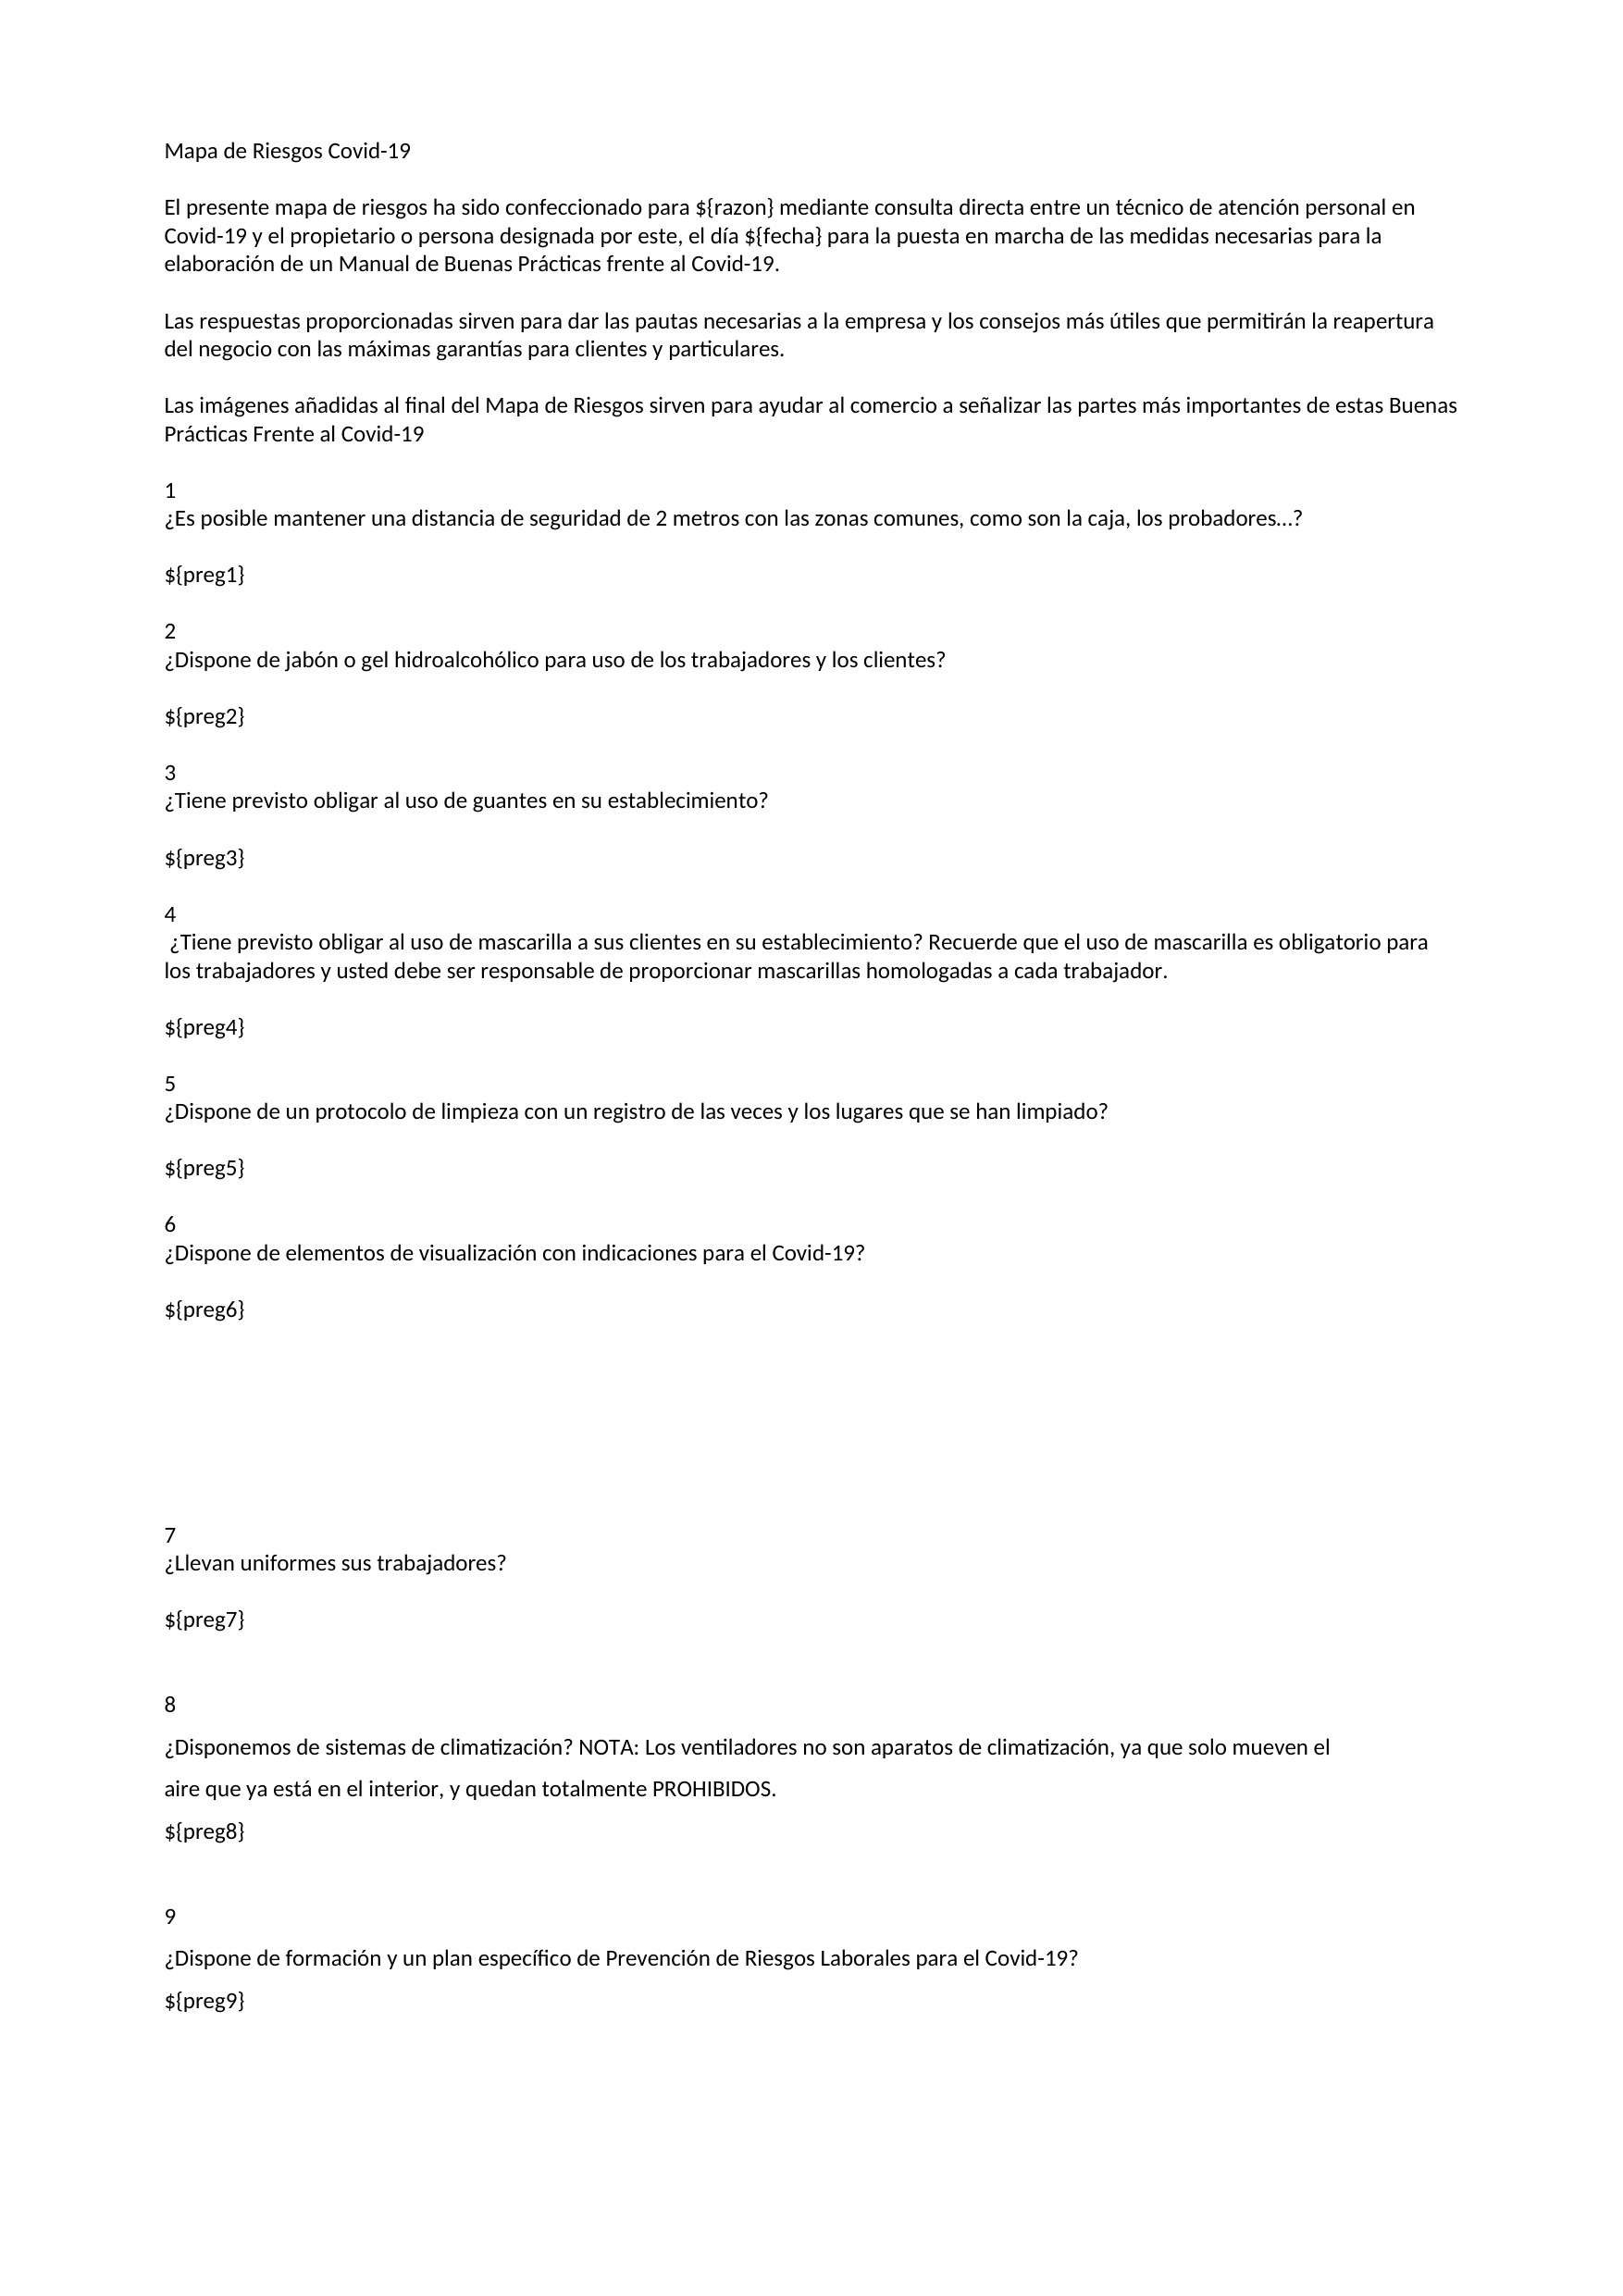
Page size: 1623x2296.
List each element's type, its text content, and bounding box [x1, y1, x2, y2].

text ¿Dispone de elementos de visualización con indicaciones para el Covid-19? [164, 1238, 1459, 1266]
text 7 [164, 1520, 1459, 1549]
text Mapa de Riesgos Covid-19 [164, 137, 1459, 165]
text 1 [164, 476, 1459, 503]
text 3 [164, 758, 1459, 786]
text ${preg6} [164, 1295, 1459, 1322]
text 9 [164, 1902, 1334, 1930]
text ${preg7} [164, 1606, 1334, 1633]
text ¿Tiene previsto obligar al uso de mascarilla a sus clientes en su establecimiento? Recuerde que el uso de mascarilla es obligatorio para los trabajadores y usted debe ser responsable de proporcionar mascarillas homologadas a cada trabajador. [164, 927, 1459, 984]
text ¿Es posible mantener una distancia de seguridad de 2 metros con las zonas comunes, como son la caja, los probadores…? [164, 503, 1459, 532]
text ¿Dispone de un protocolo de limpieza con un registro de las veces y los lugares que se han limpiado? [164, 1097, 1459, 1125]
text 2 [164, 616, 1459, 645]
text ¿Llevan uniformes sus trabajadores? [164, 1549, 1459, 1577]
text ${preg4} [164, 1012, 1459, 1040]
text ${preg5} [164, 1153, 1459, 1182]
text Las imágenes añadidas al final del Mapa de Riesgos sirven para ayudar al comercio a señalizar las partes más importantes de estas Buenas Prácticas Frente al Covid-19 [164, 391, 1459, 447]
text ${preg2} [164, 701, 1459, 729]
text 6 [164, 1210, 1459, 1238]
text ¿Disponemos de sistemas de climatización? NOTA: Los ventiladores no son aparatos de climatización, ya que solo mueven el aire que ya está en el interior, y quedan totalmente PROHIBIDOS. [164, 1732, 1334, 1803]
text El presente mapa de riesgos ha sido confeccionado para ${razon} mediante consulta directa entre un técnico de atención personal en Covid-19 y el propietario o persona designada por este, el día ${fecha} para la puesta en marcha de las medidas necesarias para la elaboración de un Manual de Buenas Prácticas frente al Covid-19. [164, 193, 1459, 278]
text ¿Dispone de formación y un plan específico de Prevención de Riesgos Laborales para el Covid-19? [164, 1944, 1334, 1972]
text 5 [164, 1069, 1459, 1097]
text 8 [164, 1690, 1334, 1719]
text ${preg1} [164, 560, 1459, 589]
text ${preg8} [164, 1817, 1334, 1845]
text Las respuestas proporcionadas sirven para dar las pautas necesarias a la empresa y los consejos más útiles que permitirán la reapertura del negocio con las máximas garantías para clientes y particulares. [164, 306, 1459, 363]
text ¿Tiene previsto obligar al uso de guantes en su establecimiento? [164, 786, 1459, 814]
text 4 [164, 900, 1459, 927]
text ${preg9} [164, 1986, 1334, 2015]
text ¿Dispone de jabón o gel hidroalcohólico para uso de los trabajadores y los clientes? [164, 645, 1459, 673]
text ${preg3} [164, 843, 1459, 871]
